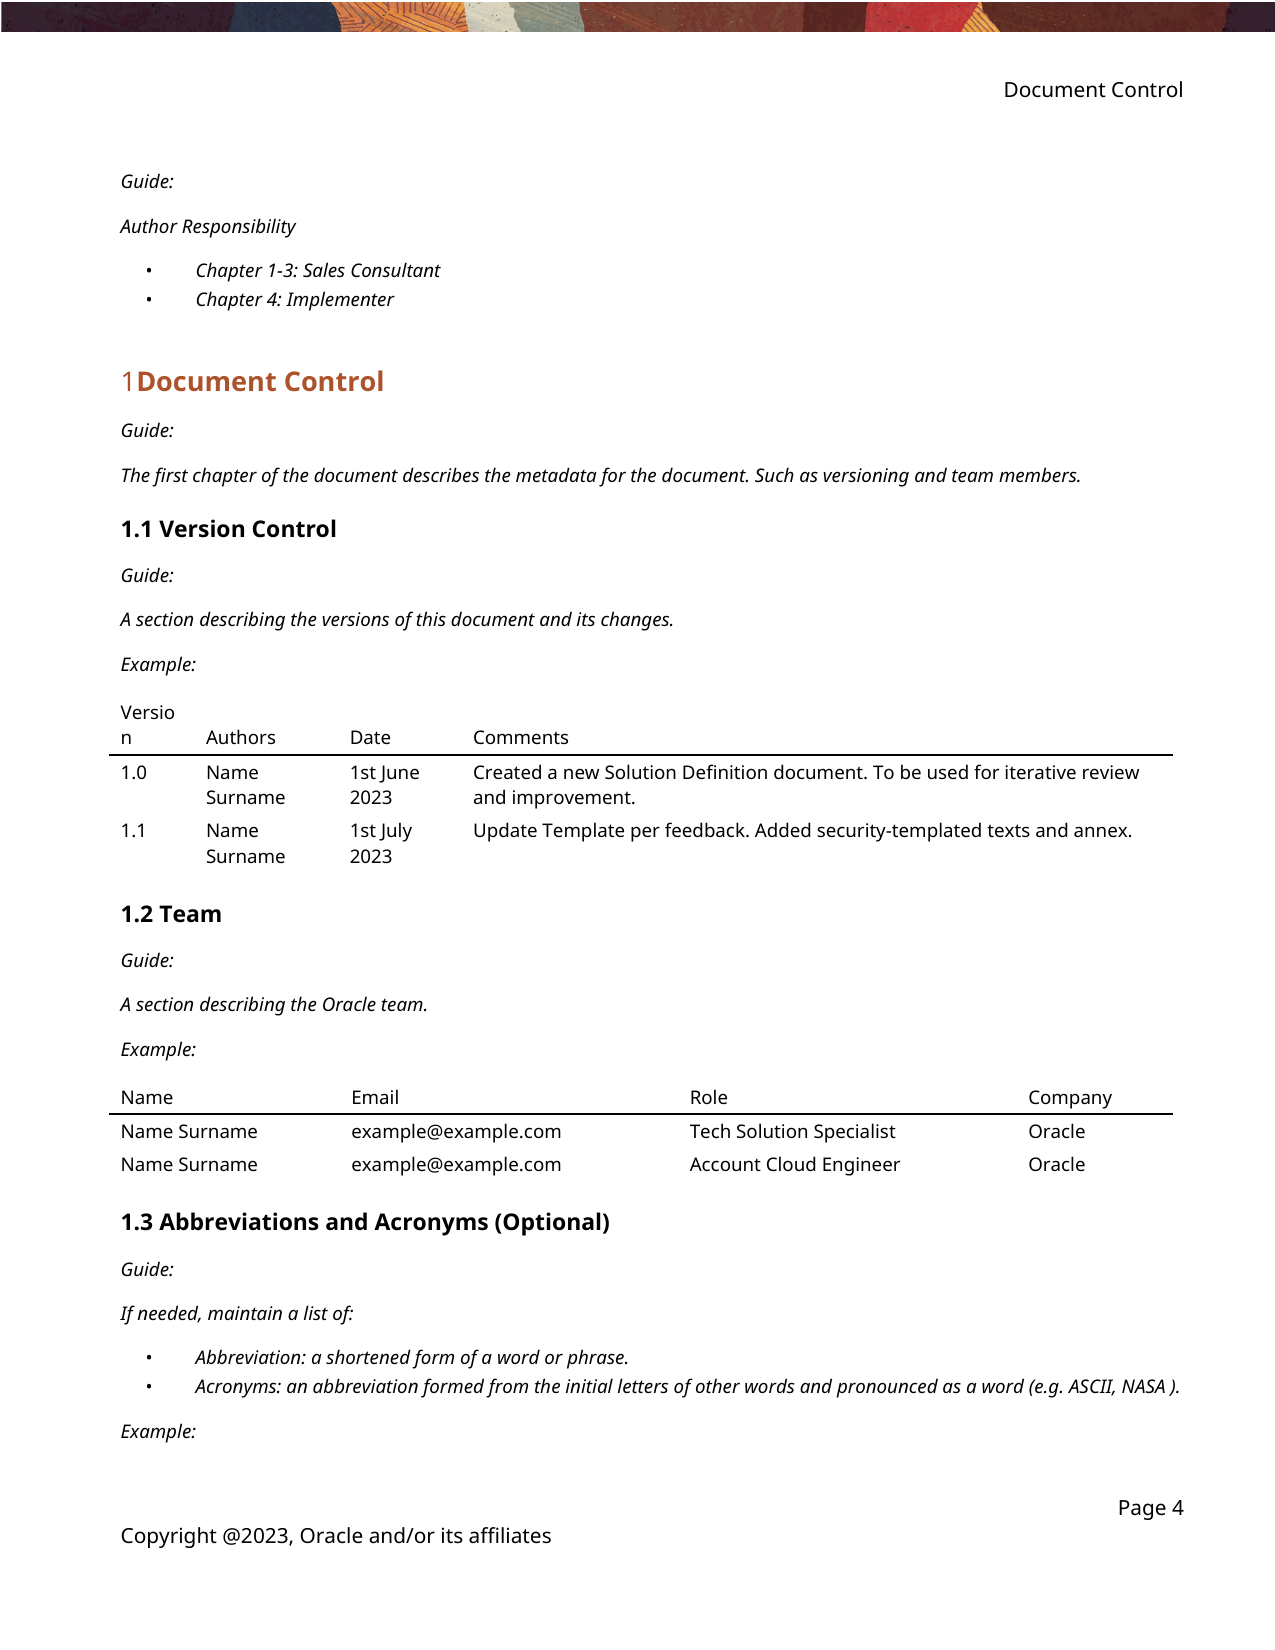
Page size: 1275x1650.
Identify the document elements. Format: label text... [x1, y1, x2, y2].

text If needed, maintain a list of: [120, 1300, 1184, 1326]
table_cell 1.0 [109, 756, 194, 814]
table_cell example@example.com [340, 1115, 678, 1148]
list Chapter 4: Implementer [145, 287, 1184, 312]
text Guide: [120, 947, 1184, 973]
table_cell 1st July 2023 [338, 814, 462, 872]
text Guide: [120, 562, 1184, 588]
subtitle Team [120, 897, 1184, 929]
text Guide: [120, 169, 1184, 194]
table_header Date [338, 695, 462, 754]
text Example: [120, 1418, 1184, 1443]
table_cell Tech Solution Specialist [678, 1115, 1017, 1148]
text A section describing the versions of this document and its changes. [120, 607, 1184, 632]
table_cell Account Cloud Engineer [678, 1148, 1017, 1181]
list Abbreviation: a shortened form of a word or phrase. [145, 1344, 1184, 1370]
subtitle Version Control [120, 512, 1184, 544]
list Acronyms: an abbreviation formed from the initial letters of other words and pronounced as a word (e.g. ASCII, NASA ). [145, 1374, 1184, 1399]
text Example: [120, 651, 1184, 677]
table_cell Created a new Solution Definition document. To be used for iterative review and improvement. [462, 756, 1172, 814]
text Example: [120, 1036, 1184, 1062]
table_cell Name Surname [109, 1148, 340, 1181]
table_header Comments [462, 695, 1172, 754]
table_cell 1st June 2023 [338, 756, 462, 814]
text Guide: [120, 1256, 1184, 1281]
table_cell Name Surname [195, 814, 338, 872]
subtitle Document Control [120, 362, 1184, 399]
table_cell Oracle [1017, 1115, 1172, 1148]
text Guide: [120, 418, 1184, 443]
text Author Responsibility [120, 213, 1184, 238]
text A section describing the Oracle team. [120, 992, 1184, 1017]
table_cell example@example.com [340, 1148, 678, 1181]
table_cell Name Surname [109, 1115, 340, 1148]
table_cell Oracle [1017, 1148, 1172, 1181]
table_cell Name Surname [195, 756, 338, 814]
table_header Version [109, 695, 194, 754]
picture [1, 2, 1275, 32]
subtitle Abbreviations and Acronyms (Optional) [120, 1206, 1184, 1237]
table_cell Update Template per feedback. Added security-templated texts and annex. [462, 814, 1172, 872]
table_header Authors [195, 695, 338, 754]
table_header Email [340, 1080, 678, 1113]
table_header Name [109, 1080, 340, 1113]
table_header Role [678, 1080, 1017, 1113]
list Chapter 1-3: Sales Consultant [145, 257, 1184, 283]
table_cell 1.1 [109, 814, 194, 872]
table_header Company [1017, 1080, 1172, 1113]
text The first chapter of the document describes the metadata for the document. Such as versioning and team members. [120, 462, 1184, 487]
